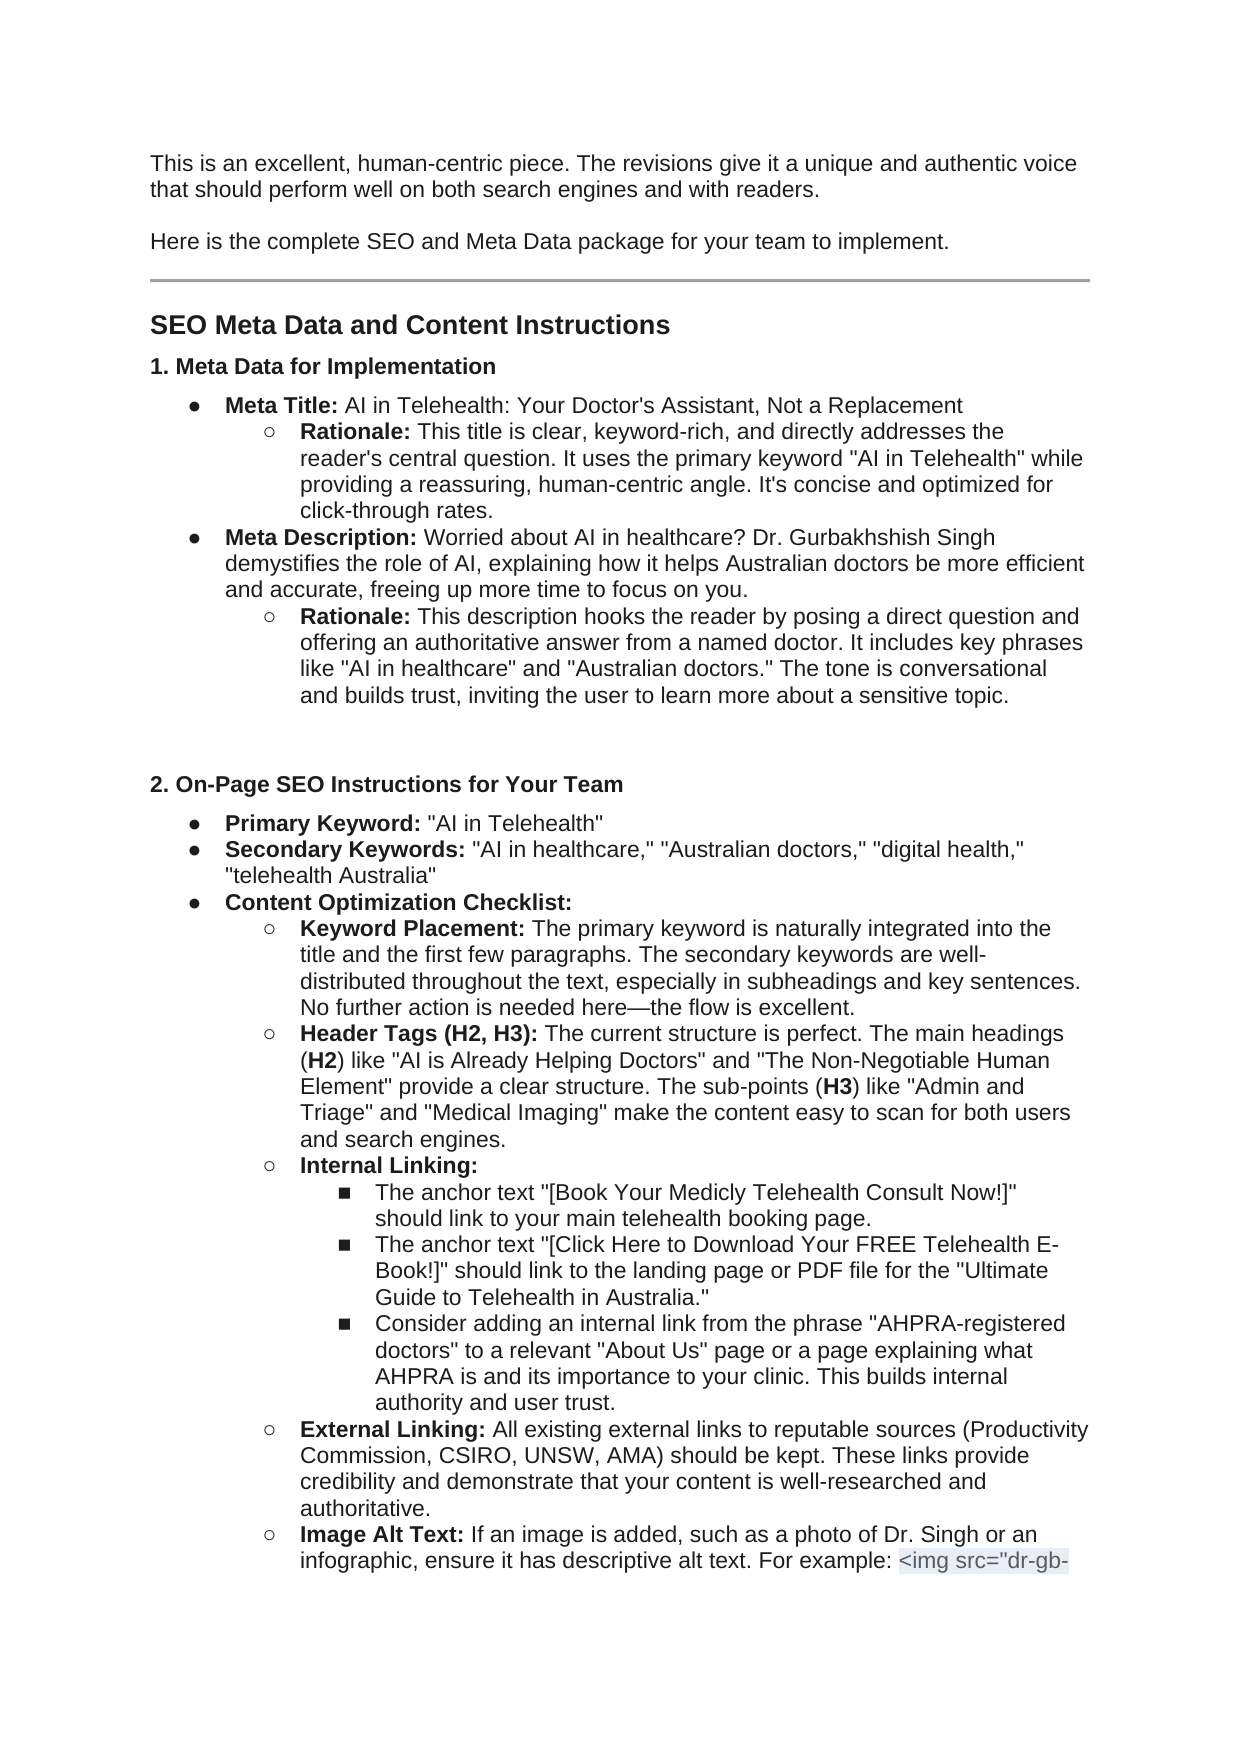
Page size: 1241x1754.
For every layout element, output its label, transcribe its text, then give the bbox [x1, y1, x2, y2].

text Here is the complete SEO and Meta Data package for your team to implement. [150, 228, 1090, 254]
list External Linking: All existing external links to reputable sources (Productivity Commission, CSIRO, UNSW, AMA) should be kept. These links provide credibility and demonstrate that your content is well-researched and authoritative. [262, 1416, 1090, 1521]
list Meta Title: AI in Telehealth: Your Doctor's Assistant, Not a Replacement [187, 392, 1090, 418]
list Content Optimization Checklist: [187, 888, 1090, 915]
list Keyword Placement: The primary keyword is naturally integrated into the title and the first few paragraphs. The secondary keywords are well-distributed throughout the text, especially in subheadings and key sentences. No further action is needed here—the flow is excellent. [262, 915, 1090, 1020]
list Internal Linking: [262, 1152, 1090, 1178]
list Consider adding an internal link from the phrase "AHPRA-registered doctors" to a relevant "About Us" page or a page explaining what AHPRA is and its importance to your clinic. This builds internal authority and user trust. [337, 1310, 1090, 1416]
list Primary Keyword: "AI in Telehealth" [187, 809, 1090, 836]
list Header Tags (H2, H3): The current structure is perfect. The main headings (H2) like "AI is Already Helping Doctors" and "The Non-Negotiable Human Element" provide a clear structure. The sub-points (H3) like "Admin and Triage" and "Medical Imaging" make the content easy to scan for both users and search engines. [262, 1020, 1090, 1152]
list Rationale: This description hooks the reader by posing a direct question and offering an authoritative answer from a named doctor. It includes key phrases like "AI in healthcare" and "Australian doctors." The tone is conversational and builds trust, inviting the user to learn more about a sensitive topic. [262, 603, 1090, 708]
list Rationale: This title is clear, keyword-rich, and directly addresses the reader's central question. It uses the primary keyword "AI in Telehealth" while providing a reassuring, human-centric angle. It's concise and optimized for click-through rates. [262, 418, 1090, 524]
text 2. On-Page SEO Instructions for Your Team [150, 771, 1090, 797]
list The anchor text "[Book Your Medicly Telehealth Consult Now!]" should link to your main telehealth booking page. [337, 1178, 1090, 1231]
list The anchor text "[Click Here to Download Your FREE Telehealth E-Book!]" should link to the landing page or PDF file for the "Ultimate Guide to Telehealth in Australia." [337, 1231, 1090, 1310]
subtitle SEO Meta Data and Content Instructions [150, 309, 1090, 341]
text 1. Meta Data for Implementation [150, 353, 1090, 379]
list Meta Description: Worried about AI in healthcare? Dr. Gurbakhshish Singh demystifies the role of AI, explaining how it helps Australian doctors be more efficient and accurate, freeing up more time to focus on you. [187, 524, 1090, 603]
text This is an excellent, human-centric piece. The revisions give it a unique and authentic voice that should perform well on both search engines and with readers. [150, 150, 1090, 203]
list Secondary Keywords: "AI in healthcare," "Australian doctors," "digital health," "telehealth Australia" [187, 836, 1090, 888]
